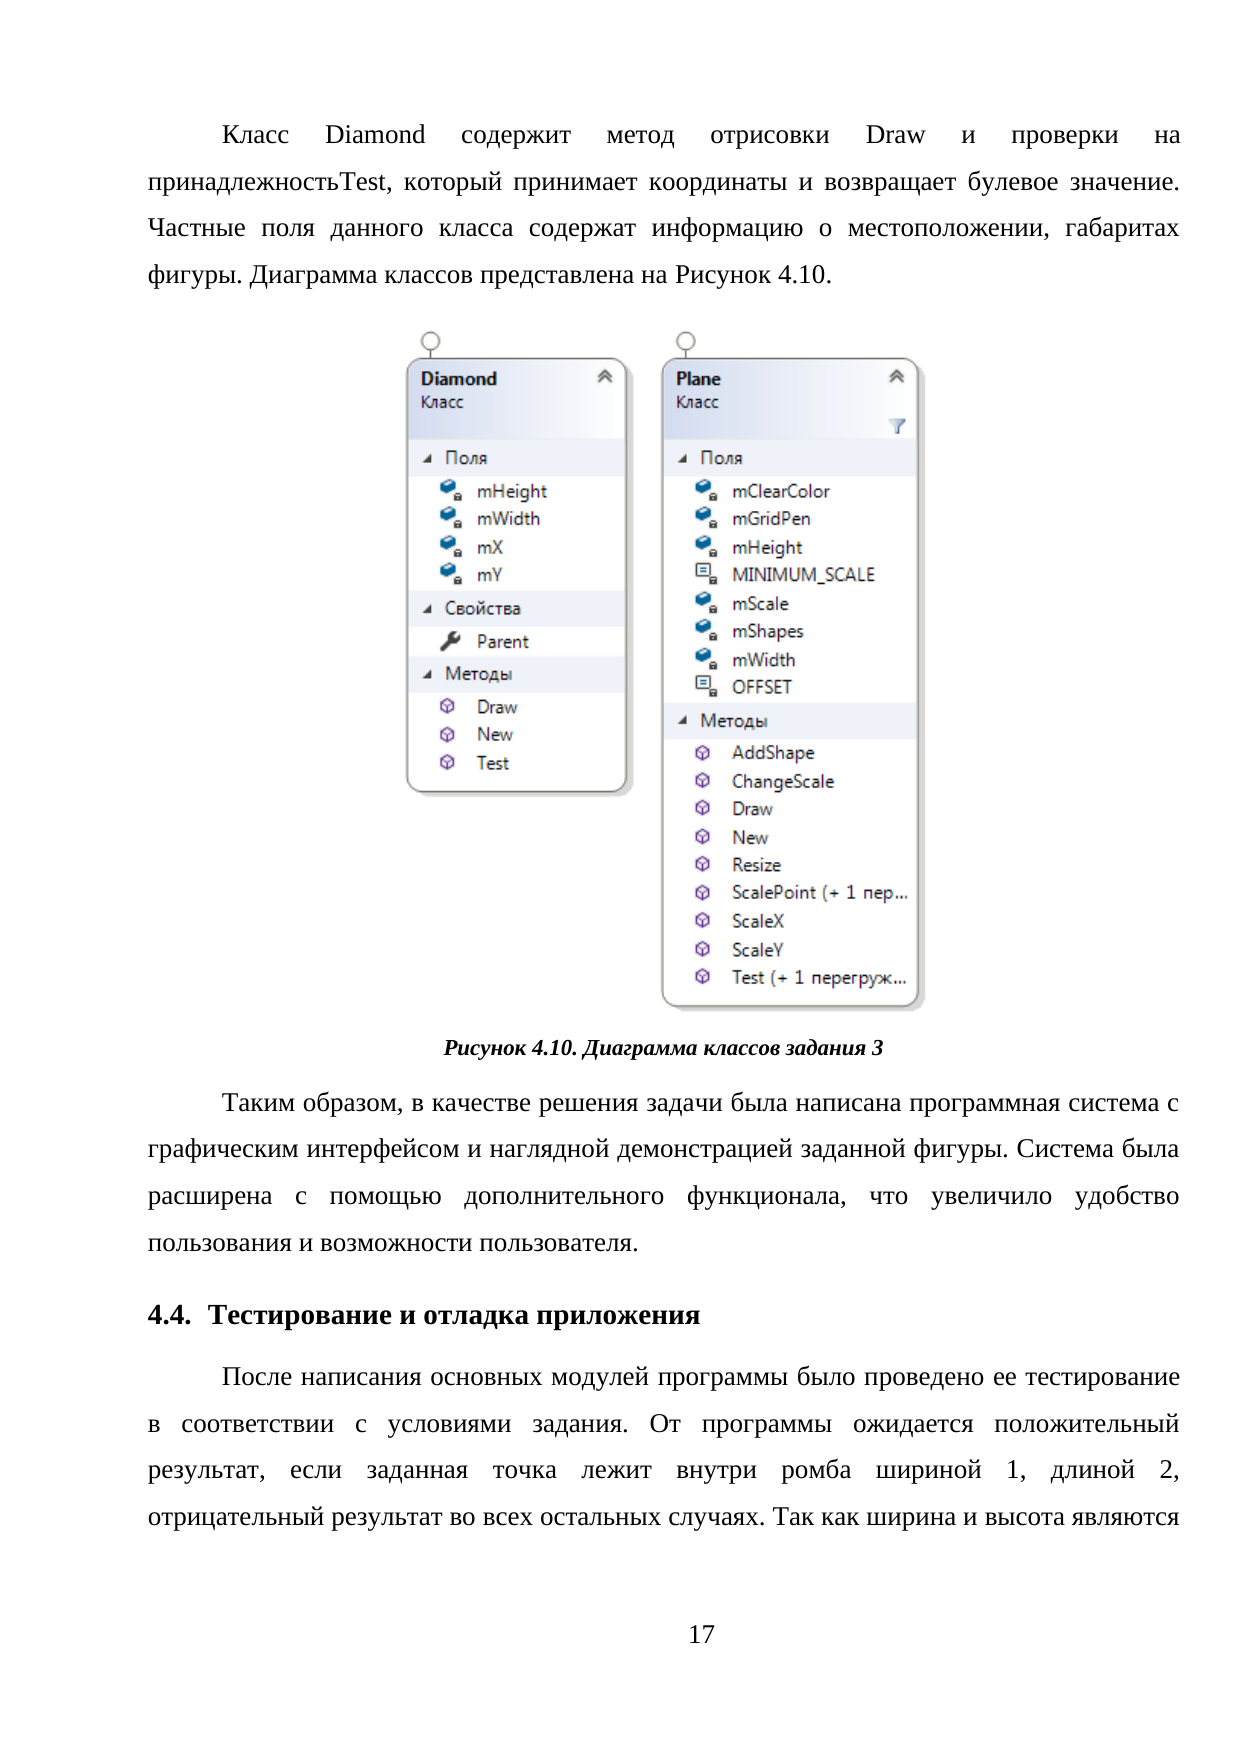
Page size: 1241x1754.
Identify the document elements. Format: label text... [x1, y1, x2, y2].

subtitle Тестирование и отладка приложения [148, 1297, 1181, 1331]
picture [392, 317, 937, 1019]
text Таким образом, в качестве решения задачи была написана программная система с графическим интерфейсом и наглядной демонстрацией заданной фигуры. Система была расширена с помощью дополнительного функционала, что увеличило удобство пользования и возможности пользователя. [148, 1086, 1181, 1257]
